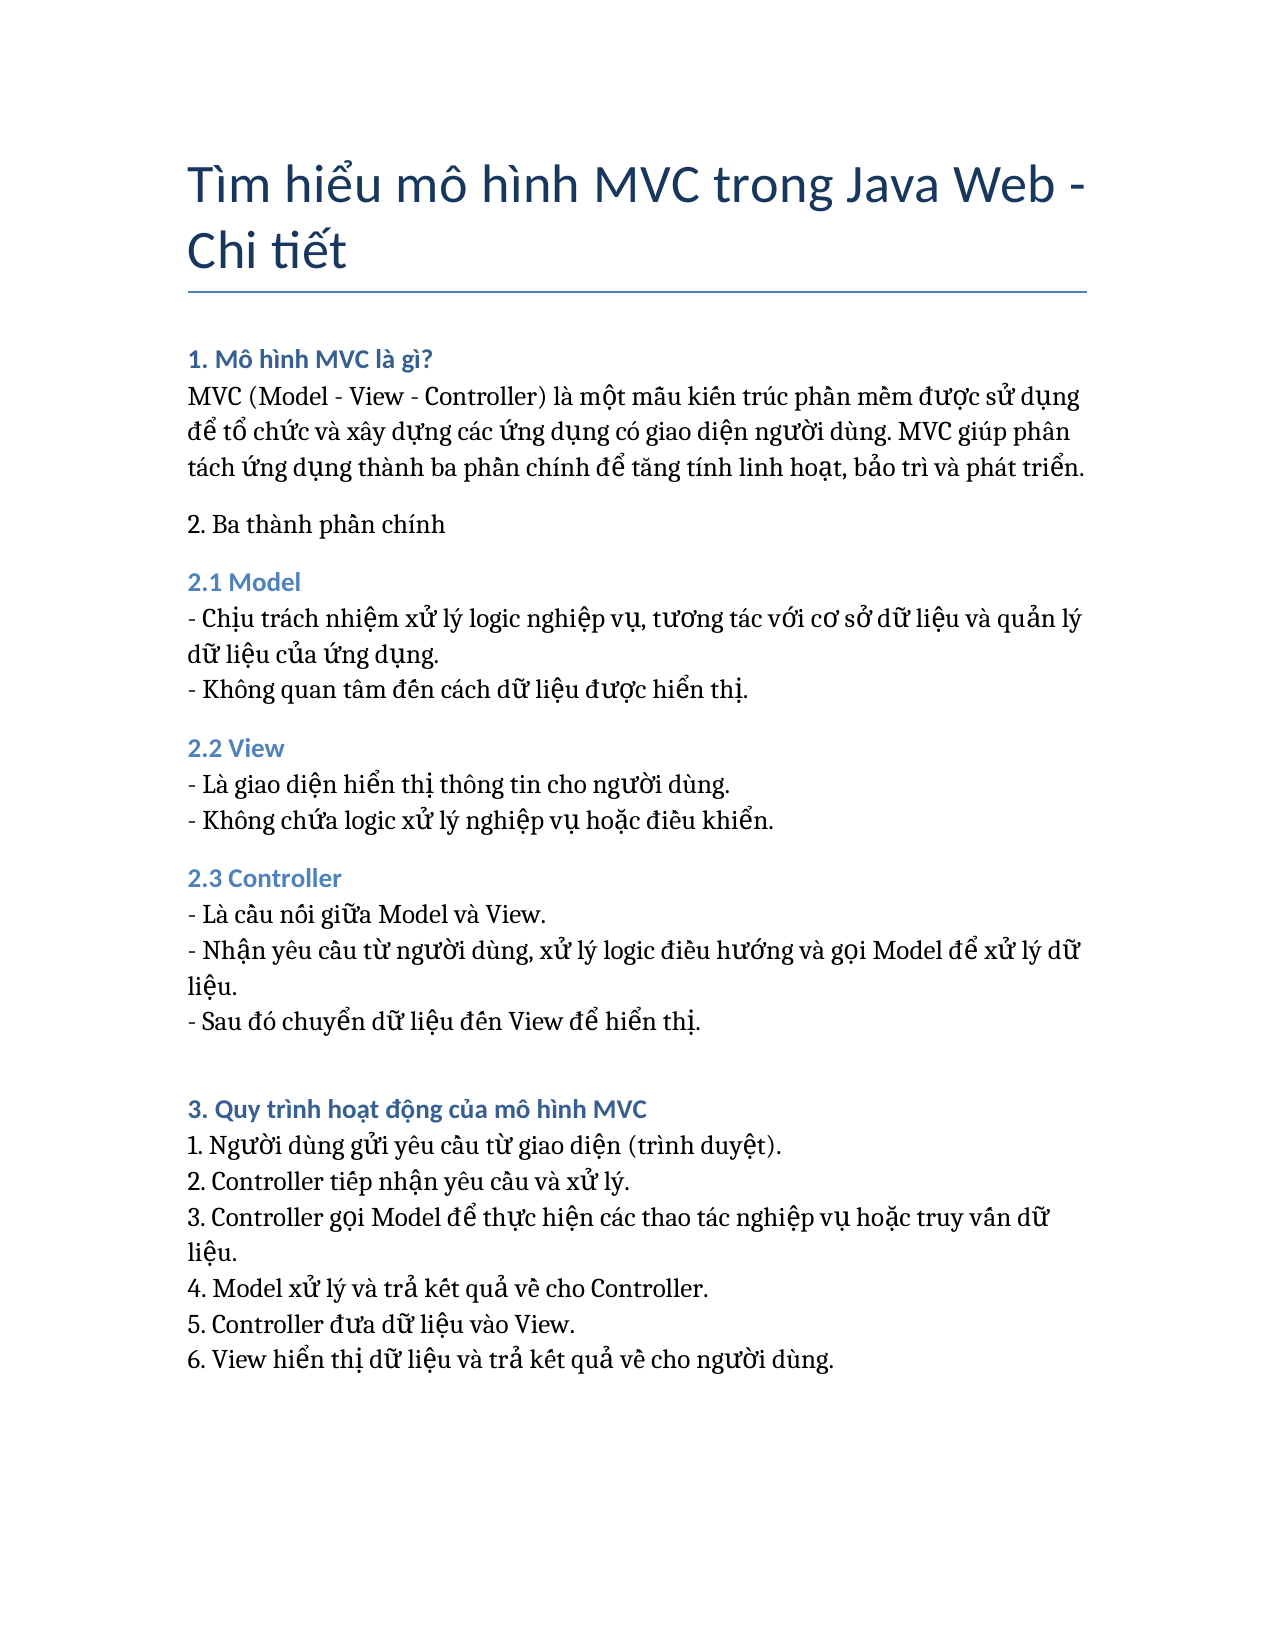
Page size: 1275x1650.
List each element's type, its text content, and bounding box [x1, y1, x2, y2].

text 2. Ba thành phần chính [187, 509, 1087, 540]
subtitle 1. Mô hình MVC là gì? [187, 343, 1087, 376]
subtitle 2.3 Controller [187, 861, 1087, 894]
text MVC (Model - View - Controller) là một mẫu kiến trúc phần mềm được sử dụng để tổ chức và xây dựng các ứng dụng có giao diện người dùng. MVC giúp phân tách ứng dụng thành ba phần chính để tăng tính linh hoạt, bảo trì và phát triển. [187, 381, 1087, 483]
subtitle 2.1 Model [187, 565, 1087, 598]
title Tìm hiểu mô hình MVC trong Java Web - Chi tiết [187, 150, 1087, 293]
subtitle 3. Quy trình hoạt động của mô hình MVC [187, 1092, 1087, 1125]
text - Chịu trách nhiệm xử lý logic nghiệp vụ, tương tác với cơ sở dữ liệu và quản lý dữ liệu của ứng dụng. - Không quan tâm đến cách dữ liệu được hiển thị. [187, 603, 1087, 706]
text 1. Người dùng gửi yêu cầu từ giao diện (trình duyệt). 2. Controller tiếp nhận yêu cầu và xử lý. 3. Controller gọi Model để thực hiện các thao tác nghiệp vụ hoặc truy vấn dữ liệu. 4. Model xử lý và trả kết quả về cho Controller. 5. Controller đưa dữ liệu vào View. 6. View hiển thị dữ liệu và trả kết quả về cho người dùng. [187, 1130, 1087, 1376]
text - Là cầu nối giữa Model và View. - Nhận yêu cầu từ người dùng, xử lý logic điều hướng và gọi Model để xử lý dữ liệu. - Sau đó chuyển dữ liệu đến View để hiển thị. [187, 899, 1087, 1038]
subtitle 2.2 View [187, 731, 1087, 764]
text - Là giao diện hiển thị thông tin cho người dùng. - Không chứa logic xử lý nghiệp vụ hoặc điều khiển. [187, 769, 1087, 836]
